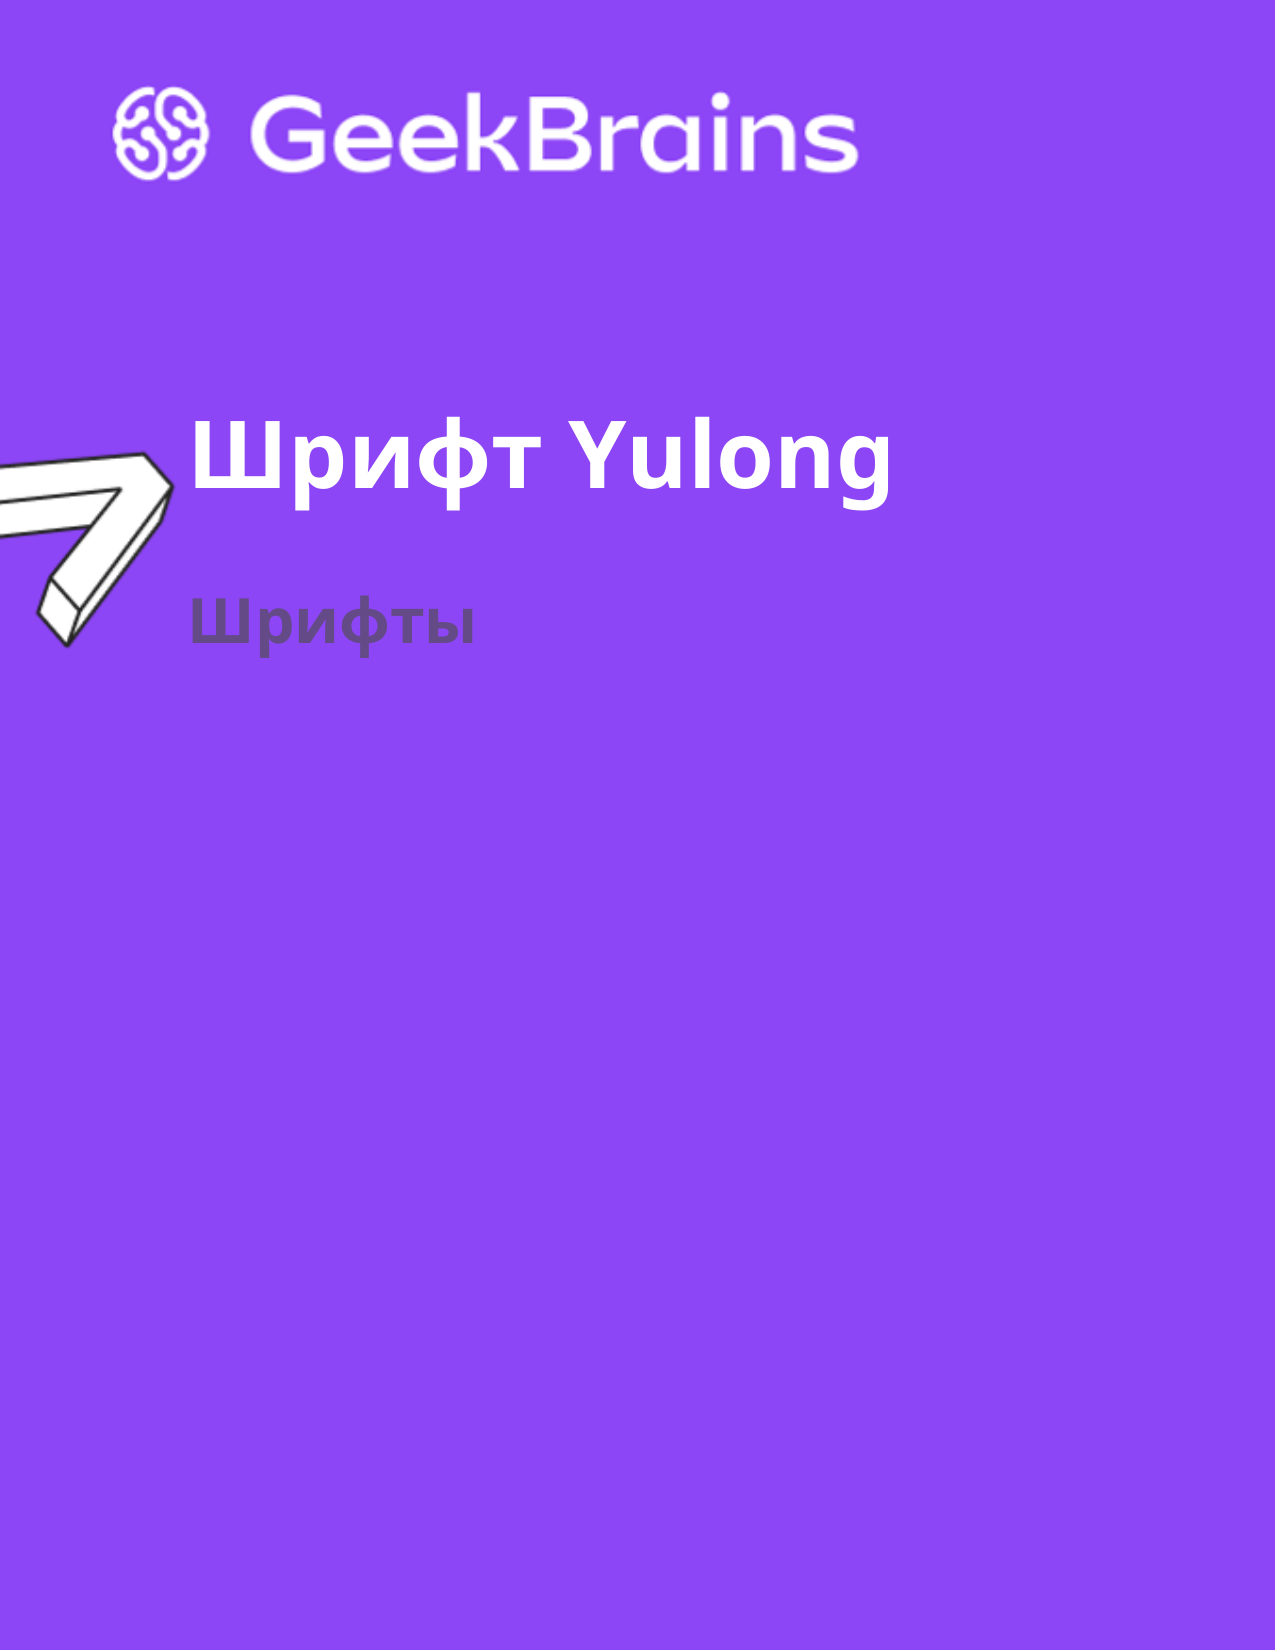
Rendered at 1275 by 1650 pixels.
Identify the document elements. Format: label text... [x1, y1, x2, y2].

picture [0, 0, 1275, 1650]
subtitle Шрифт Yulong [187, 388, 1087, 516]
subtitle Шрифты [187, 577, 1087, 662]
